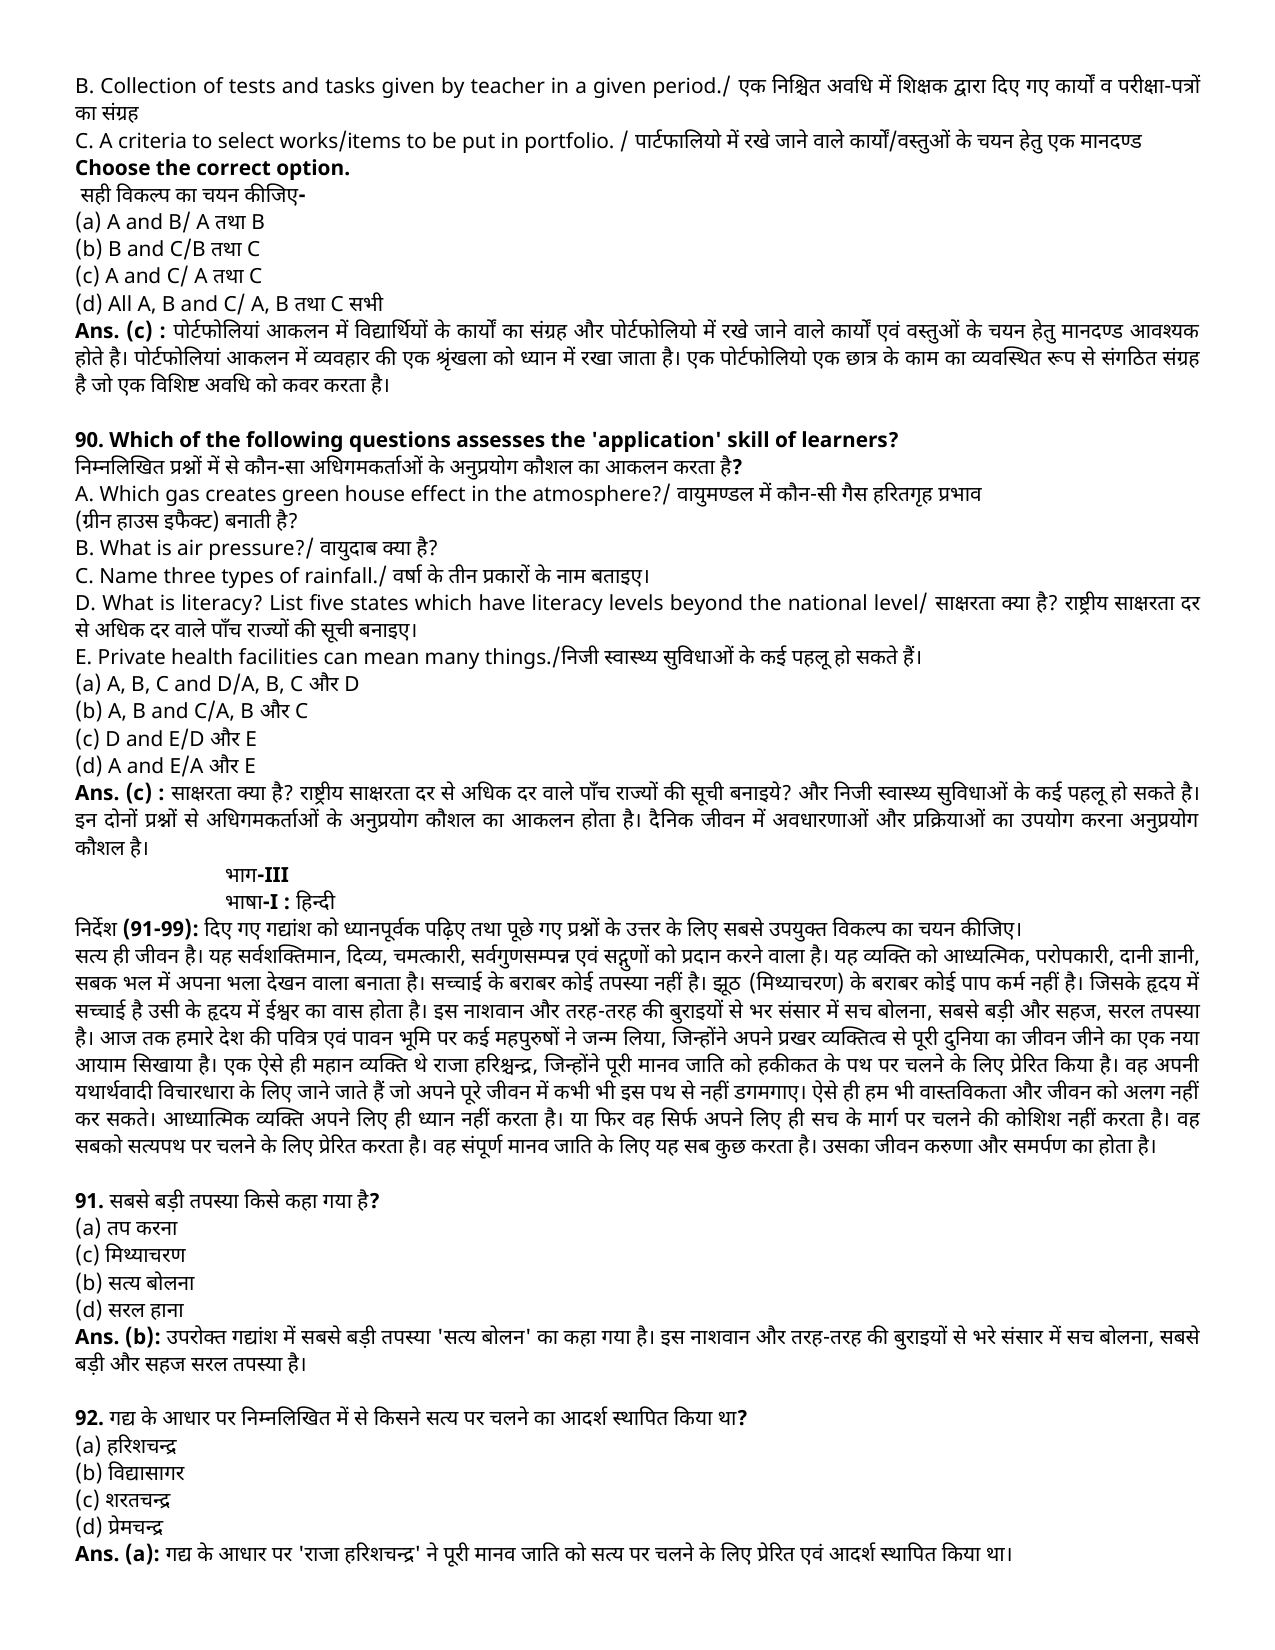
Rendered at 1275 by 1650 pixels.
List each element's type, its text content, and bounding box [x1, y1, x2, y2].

text E. Private health facilities can mean many things./निजी स्वास्थ्य सुविधाओं के कई पहलू हो सकते हैं। [75, 646, 1200, 673]
text (a) A and B/ A तथा B [75, 211, 1200, 238]
text (a) तप करना [75, 1217, 1200, 1244]
text (b) सत्य बोलना [75, 1271, 1200, 1298]
text भाषा-I : हिन्दी [225, 891, 1200, 918]
text निर्देश (91-99): दिए गए गद्यांश को ध्यानपूर्वक पढ़िए तथा पूछे गए प्रश्नों के उत्तर के लिए सबसे उपयुक्त विकल्प का चयन कीजिए। [75, 918, 1200, 945]
text सत्य ही जीवन है। यह सर्वशक्तिमान, दिव्य, चमत्कारी, सर्वगुणसम्पन्न एवं सद्गुणों को प्रदान करने वाला है। यह व्यक्ति को आध्यत्मिक, परोपकारी, दानी ज्ञानी, सबक भल में अपना भला देखन वाला बनाता है। सच्चाई के बराबर कोई तपस्या नहीं है। झूठ (मिथ्याचरण) के बराबर कोई पाप कर्म नहीं है। जिसके हृदय में सच्चाई है उसी के हृदय में ईश्वर का वास होता है। इस नाशवान और तरह-तरह की बुराइयों से भर संसार में सच बोलना, सबसे बड़ी और सहज, सरल तपस्या है। आज तक हमारे देश की पवित्र एवं पावन भूमि पर कई महपुरुषों ने जन्म लिया, जिन्होंने अपने प्रखर व्यक्तित्व से पूरी दुनिया का जीवन जीने का एक नया आयाम सिखाया है। एक ऐसे ही महान व्यक्ति थे राजा हरिश्चन्द्र, जिन्होंने पूरी मानव जाति को हकीकत के पथ पर चलने के लिए प्रेरित किया है। वह अपनी यथार्थवादी विचारधारा के लिए जाने जाते हैं जो अपने पूरे जीवन में कभी भी इस पथ से नहीं डगमगाए। ऐसे ही हम भी वास्तविकता और जीवन को अलग नहीं कर सकते। आध्यात्मिक व्यक्ति अपने लिए ही ध्यान नहीं करता है। या फिर वह सिर्फ अपने लिए ही सच के मार्ग पर चलने की कोशिश नहीं करता है। वह सबको सत्यपथ पर चलने के लिए प्रेरित करता है। वह संपूर्ण मानव जाति के लिए यह सब कुछ करता है। उसका जीवन करुणा और समर्पण का होता है। [75, 945, 1200, 1162]
text Ans. (a): गद्य के आधार पर 'राजा हरिशचन्द्र' ने पूरी मानव जाति को सत्य पर चलने के लिए प्रेरित एवं आदर्श स्थापित किया था। [75, 1543, 1200, 1570]
text (c) मिथ्याचरण [75, 1244, 1200, 1271]
text निम्नलिखित प्रश्नों में से कौन-सा अधिगमकर्ताओं के अनुप्रयोग कौशल का आकलन करता है? [75, 456, 1200, 483]
text (c) शरतचन्द्र [75, 1489, 1200, 1516]
text सही विकल्प का चयन कीजिए- [75, 184, 1200, 211]
text D. What is literacy? List five states which have literacy levels beyond the national level/ साक्षरता क्या है? राष्ट्रीय साक्षरता दर से अधिक दर वाले पाँच राज्यों की सूची बनाइए। [75, 592, 1200, 646]
text B. Collection of tests and tasks given by teacher in a given period./ एक निश्चित अवधि में शिक्षक द्वारा दिए गए कार्यों व परीक्षा-पत्रों का संग्रह [75, 75, 1200, 129]
text (a) हरिशचन्द्र [75, 1434, 1200, 1462]
text 92. गद्य के आधार पर निम्नलिखित में से किसने सत्य पर चलने का आदर्श स्थापित किया था? [75, 1407, 1200, 1434]
text (c) A and C/ A तथा C [75, 265, 1200, 292]
text 91. सबसे बड़ी तपस्या किसे कहा गया है? [75, 1190, 1200, 1217]
text (d) सरल हाना [75, 1298, 1200, 1326]
text (a) A, B, C and D/A, B, C और D [75, 673, 1200, 700]
text A. Which gas creates green house effect in the atmosphere?/ वायुमण्डल में कौन-सी गैस हरितगृह प्रभाव [75, 483, 1200, 510]
text (d) प्रेमचन्द्र [75, 1516, 1200, 1543]
text (b) विद्यासागर [75, 1462, 1200, 1489]
text C. A criteria to select works/items to be put in portfolio. / पार्टफालियो में रखे जाने वाले कार्यों/वस्तुओं के चयन हेतु एक मानदण्ड [75, 129, 1200, 157]
text Ans. (b): उपरोक्त गद्यांश में सबसे बड़ी तपस्या 'सत्य बोलन' का कहा गया है। इस नाशवान और तरह-तरह की बुराइयों से भरे संसार में सच बोलना, सबसे बड़ी और सहज सरल तपस्या है। [75, 1326, 1200, 1380]
text 90. Which of the following questions assesses the 'application' skill of learners? [75, 428, 1200, 456]
text भाग-III [225, 863, 1200, 891]
text B. What is air pressure?/ वायुदाब क्या है? [75, 537, 1200, 564]
text Choose the correct option. [75, 157, 1200, 184]
text C. Name three types of rainfall./ वर्षा के तीन प्रकारों के नाम बताइए। [75, 564, 1200, 592]
text (c) D and E/D और E [75, 727, 1200, 755]
text (b) B and C/B तथा C [75, 238, 1200, 265]
text Ans. (c) : पोर्टफोलियां आकलन में विद्यार्थियों के कार्यों का संग्रह और पोर्टफोलियो में रखे जाने वाले कार्यों एवं वस्तुओं के चयन हेतु मानदण्ड आवश्यक होते है। पोर्टफोलियां आकलन में व्यवहार की एक श्रृंखला को ध्यान में रखा जाता है। एक पोर्टफोलियो एक छात्र के काम का व्यवस्थित रूप से संगठित संग्रह है जो एक विशिष्ट अवधि को कवर करता है। [75, 320, 1200, 401]
text (d) A and E/A और E [75, 755, 1200, 782]
text Ans. (c) : साक्षरता क्या है? राष्ट्रीय साक्षरता दर से अधिक दर वाले पाँच राज्यों की सूची बनाइये? और निजी स्वास्थ्य सुविधाओं के कई पहलू हो सकते है। इन दोनों प्रश्नों से अधिगमकर्ताओं के अनुप्रयोग कौशल का आकलन होता है। दैनिक जीवन में अवधारणाओं और प्रक्रियाओं का उपयोग करना अनुप्रयोग कौशल है। [75, 782, 1200, 863]
text (ग्रीन हाउस इफैक्ट) बनाती है? [75, 510, 1200, 537]
text (d) All A, B and C/ A, B तथा C सभी [75, 292, 1200, 320]
text (b) A, B and C/A, B और C [75, 700, 1200, 727]
